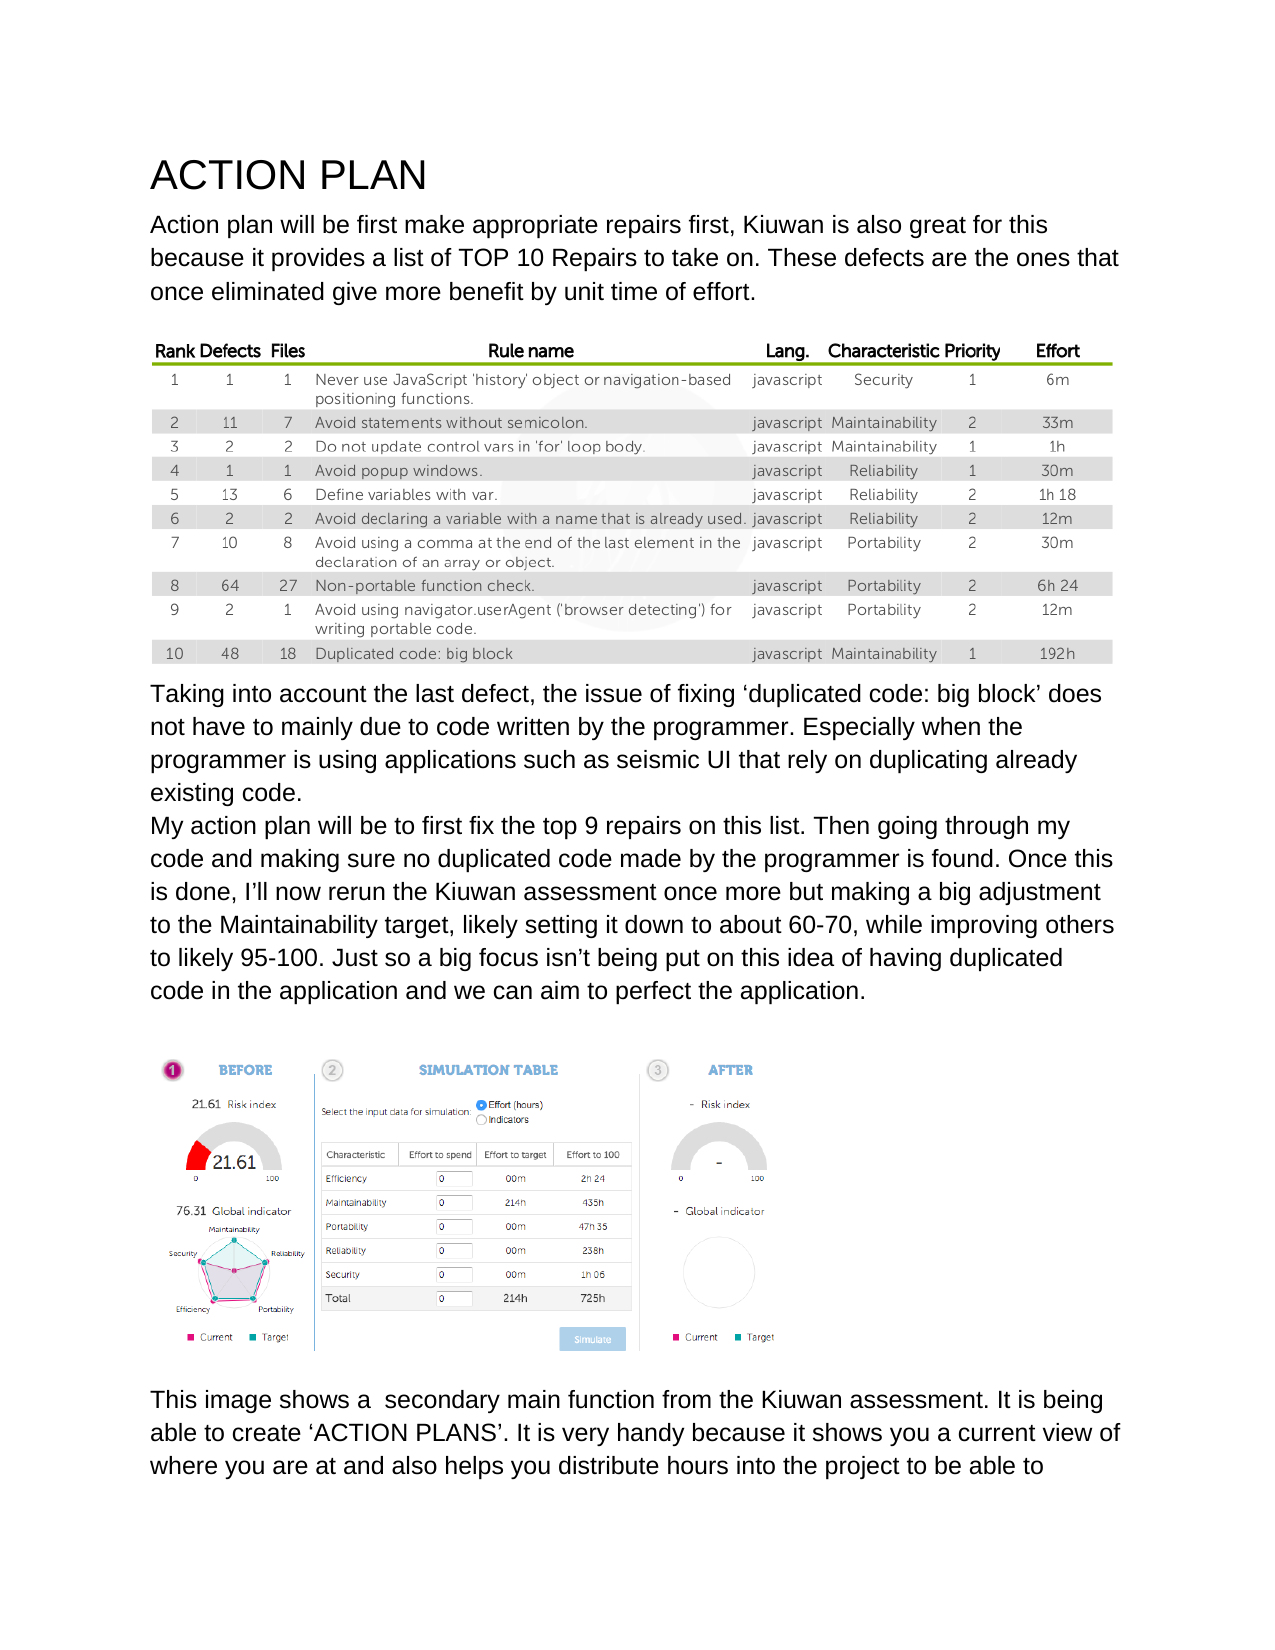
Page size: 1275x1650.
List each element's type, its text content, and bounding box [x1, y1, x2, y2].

text Action plan will be first make appropriate repairs first, Kiuwan is also great for this because it provides a list of TOP 10 Repairs to take on. These defects are the ones that once eliminated give more benefit by unit time of effort. [150, 210, 1125, 305]
text Taking into account the last defect, the issue of fixing ‘duplicated code: big block’ does not have to mainly due to code written by the programmer. Especially when the programmer is using applications such as seismic UI that rely on duplicating already existing code. [150, 679, 1125, 807]
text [150, 1385, 1125, 1480]
picture [150, 1039, 835, 1351]
picture [150, 339, 1125, 676]
subtitle ACTION PLAN [150, 150, 1125, 198]
text My action plan will be to first fix the top 9 repairs on this list. Then going through my code and making sure no duplicated code made by the programmer is found. Once this is done, I’ll now rerun the Kiuwan assessment once more but making a big adjustment to the Maintainability target, likely setting it down to about 60-70, while improving others to likely 95-100. Just so a big focus isn’t being put on this idea of having duplicated code in the application and we can aim to perfect the application. [150, 811, 1125, 1005]
